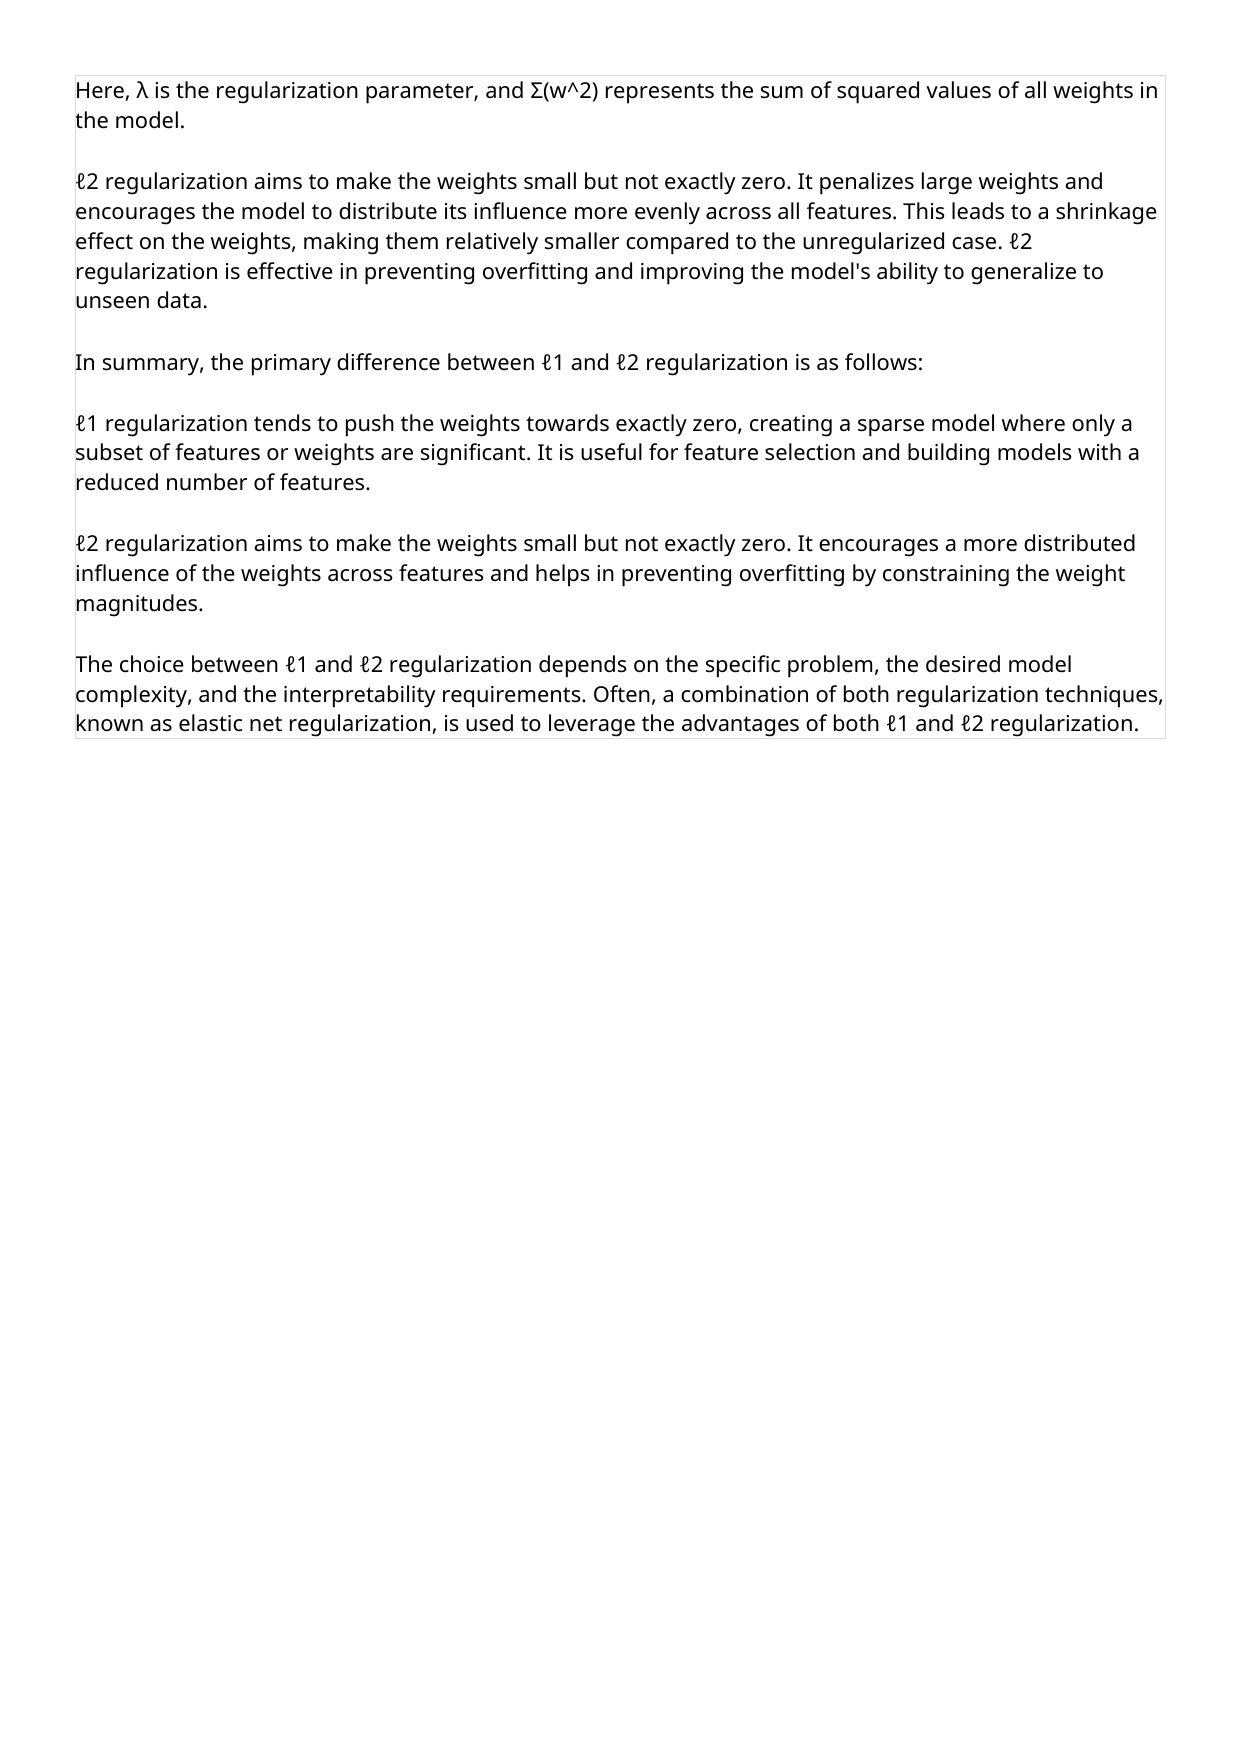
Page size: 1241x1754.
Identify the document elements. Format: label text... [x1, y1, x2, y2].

text ℓ1 regularization tends to push the weights towards exactly zero, creating a sparse model where only a subset of features or weights are significant. It is useful for feature selection and building models with a reduced number of features. [76, 407, 1165, 497]
text ℓ2 regularization aims to make the weights small but not exactly zero. It penalizes large weights and encourages the model to distribute its influence more evenly across all features. This leads to a shrinkage effect on the weights, making them relatively smaller compared to the unregularized case. ℓ2 regularization is effective in preventing overfitting and improving the model's ability to generalize to unseen data. [76, 166, 1165, 315]
text The choice between ℓ1 and ℓ2 regularization depends on the specific problem, the desired model complexity, and the interpretability requirements. Often, a combination of both regularization techniques, known as elastic net regularization, is used to leverage the advantages of both ℓ1 and ℓ2 regularization. [76, 648, 1165, 738]
text ℓ2 regularization aims to make the weights small but not exactly zero. It encourages a more distributed influence of the weights across features and helps in preventing overfitting by constraining the weight magnitudes. [76, 528, 1165, 618]
text Here, λ is the regularization parameter, and Σ(w^2) represents the sum of squared values of all weights in the model. [76, 76, 1165, 135]
text In summary, the primary difference between ℓ1 and ℓ2 regularization is as follows: [76, 346, 1165, 376]
